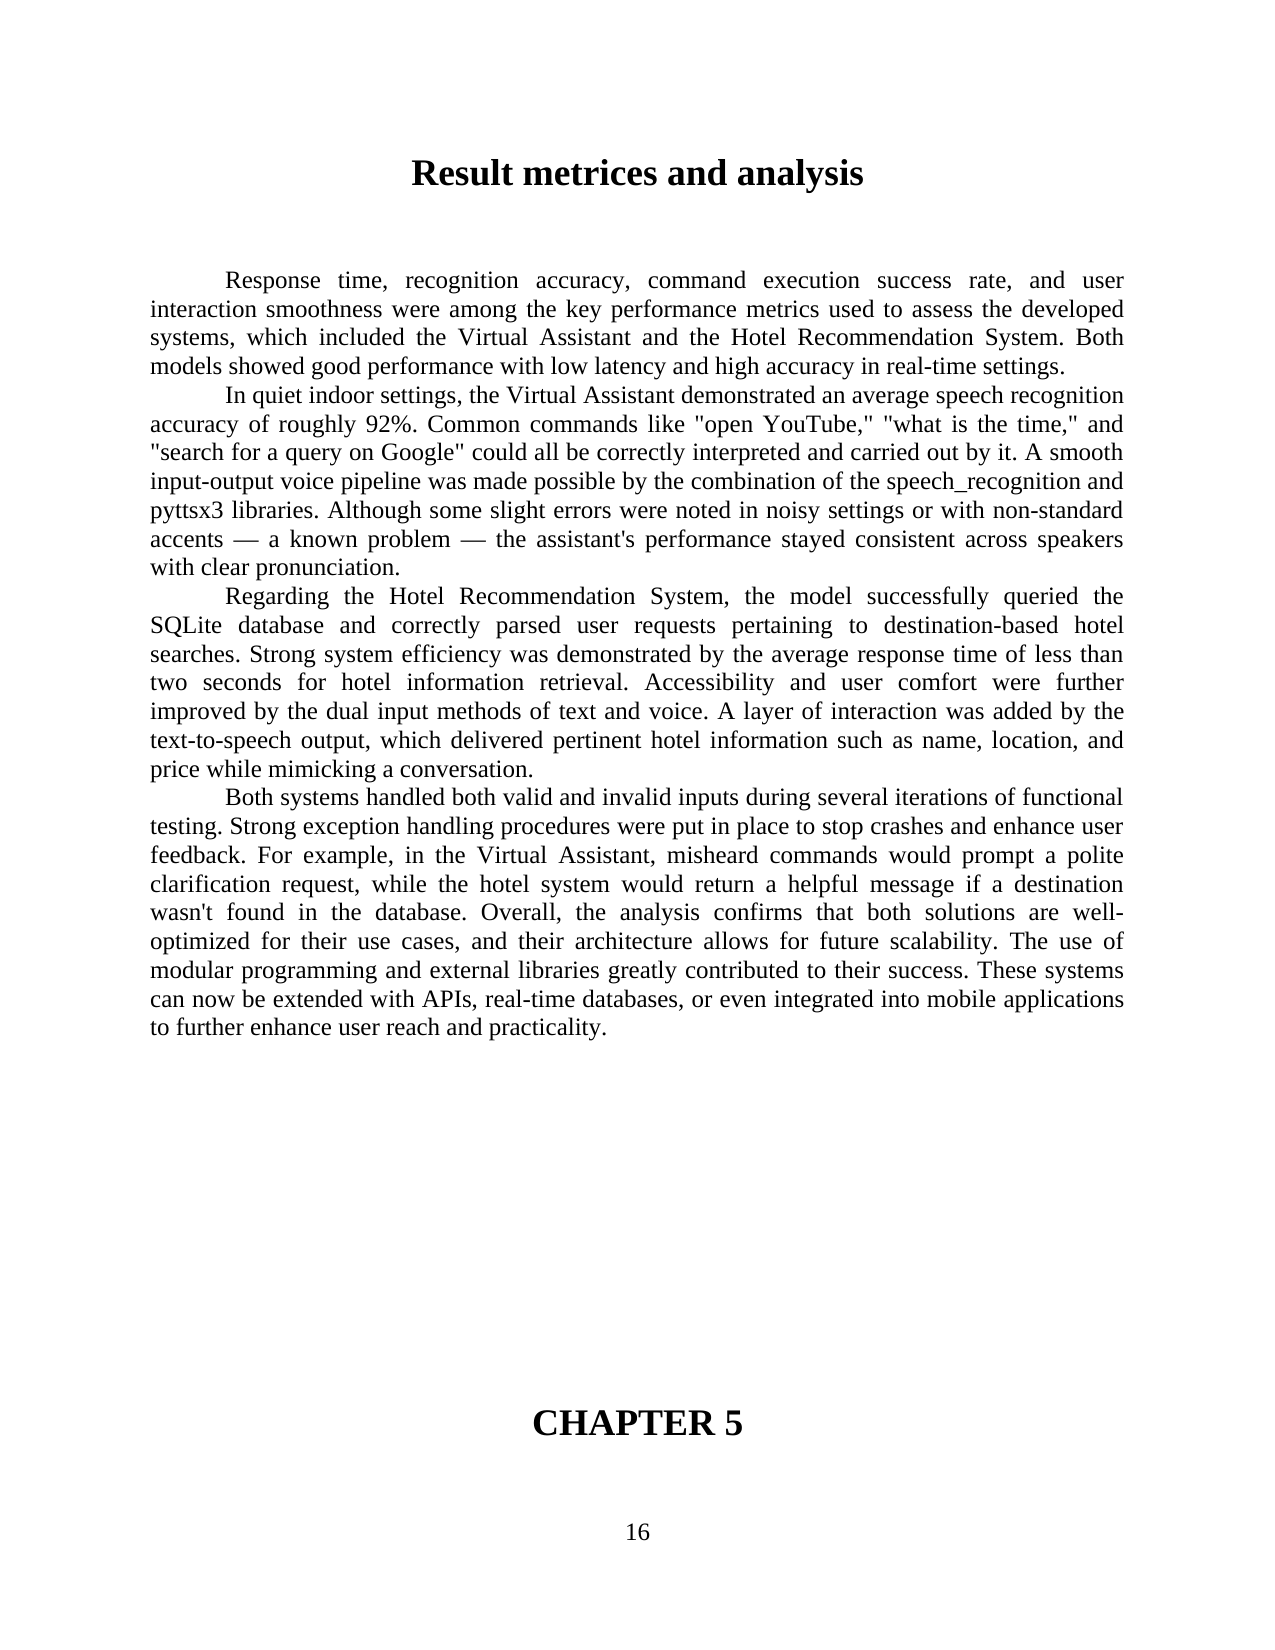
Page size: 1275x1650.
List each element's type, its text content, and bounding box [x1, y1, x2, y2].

text Response time, recognition accuracy, command execution success rate, and user interaction smoothness were among the key performance metrics used to assess the developed systems, which included the Virtual Assistant and the Hotel Recommendation System. Both models showed good performance with low latency and high accuracy in real-time settings. [150, 265, 1125, 380]
text In quiet indoor settings, the Virtual Assistant demonstrated an average speech recognition accuracy of roughly 92%. Common commands like "open YouTube," "what is the time," and "search for a query on Google" could all be correctly interpreted and carried out by it. A smooth input-output voice pipeline was made possible by the combination of the speech_recognition and pyttsx3 libraries. Although some slight errors were noted in noisy settings or with non-standard accents — a known problem — the assistant's performance stayed consistent across speakers with clear pronunciation. [150, 380, 1125, 581]
text Regarding the Hotel Recommendation System, the model successfully queried the SQLite database and correctly parsed user requests pertaining to destination-based hotel searches. Strong system efficiency was demonstrated by the average response time of less than two seconds for hotel information retrieval. Accessibility and user comfort were further improved by the dual input methods of text and voice. A layer of interaction was added by the text-to-speech output, which delivered pertinent hotel information such as name, location, and price while mimicking a conversation. [150, 581, 1125, 782]
text CHAPTER 5 [150, 1401, 1125, 1444]
text Both systems handled both valid and invalid inputs during several iterations of functional testing. Strong exception handling procedures were put in place to stop crashes and enhance user feedback. For example, in the Virtual Assistant, misheard commands would prompt a polite clarification request, while the hotel system would return a helpful message if a destination wasn't found in the database. Overall, the analysis confirms that both solutions are well-optimized for their use cases, and their architecture allows for future scalability. The use of modular programming and external libraries greatly contributed to their success. These systems can now be extended with APIs, real-time databases, or even integrated into mobile applications to further enhance user reach and practicality. [150, 782, 1125, 1041]
text Result metrices and analysis [150, 150, 1125, 193]
